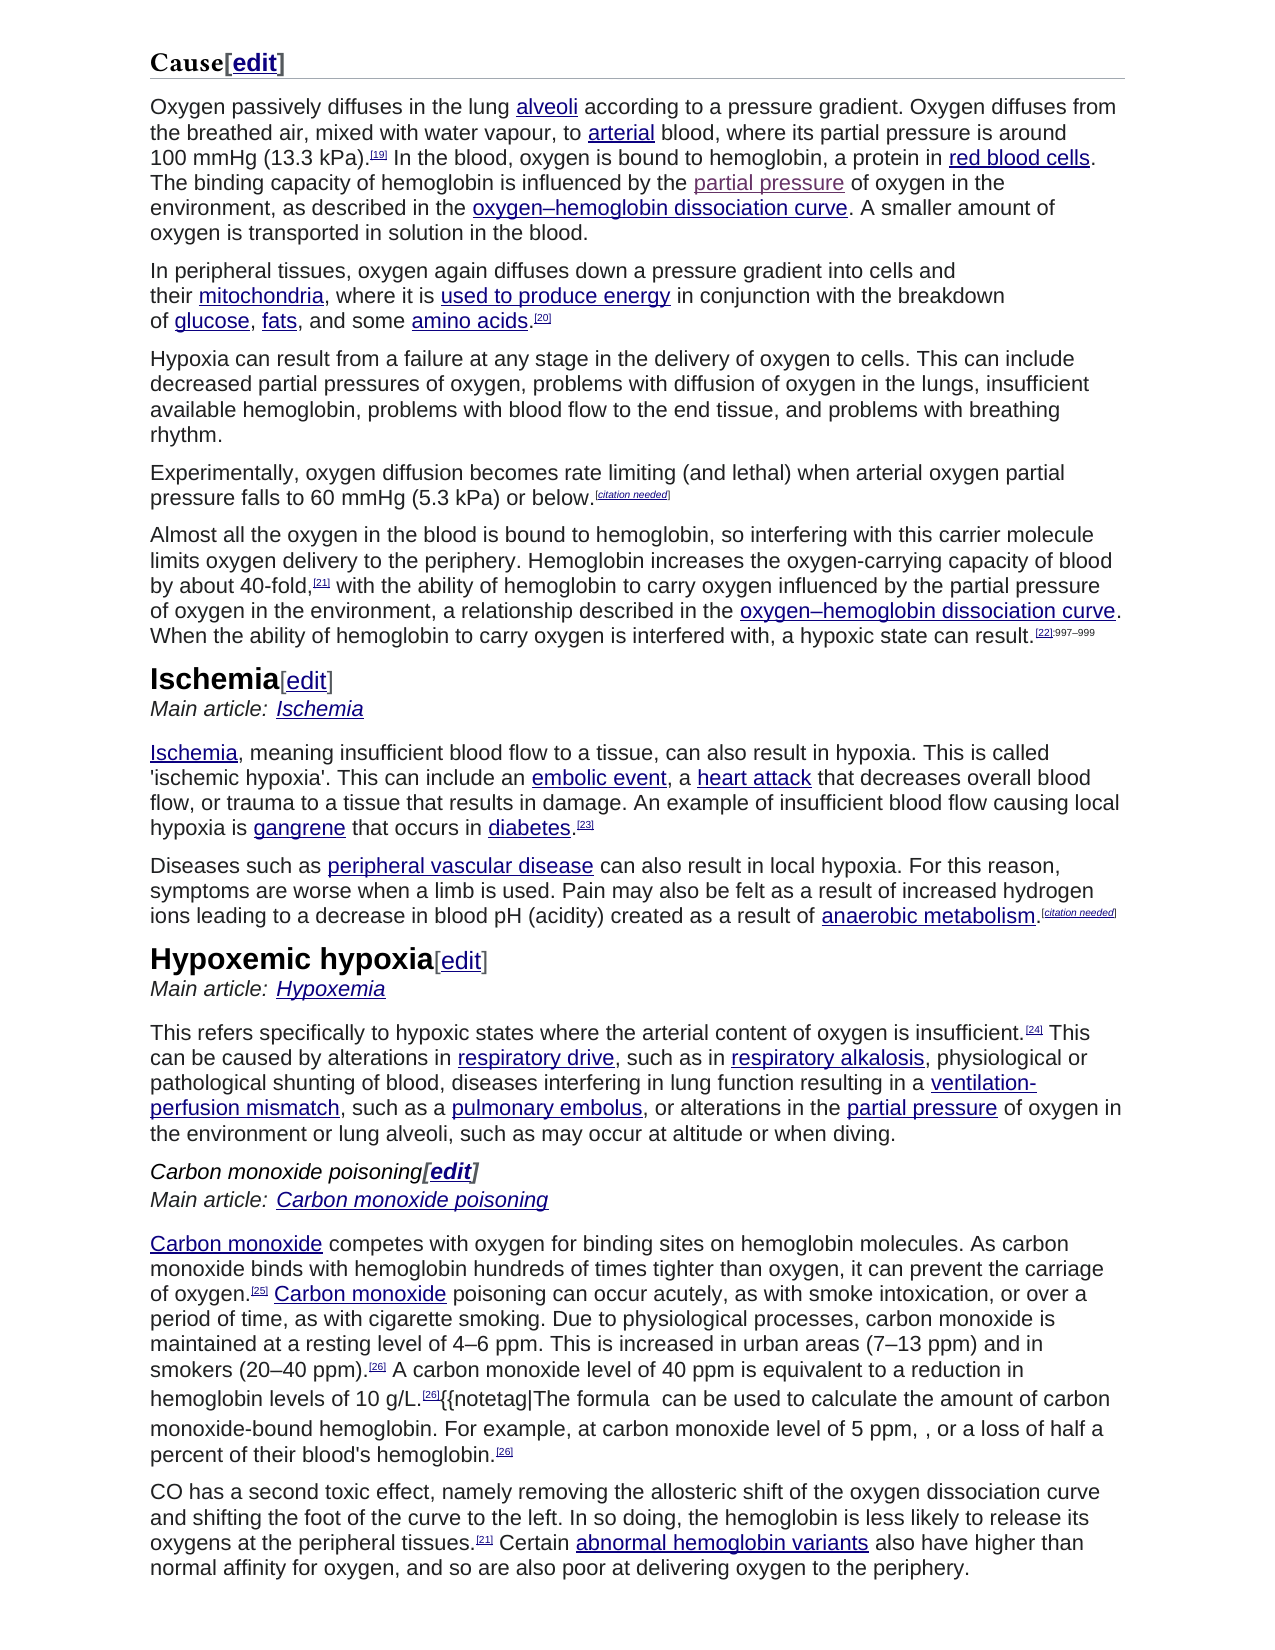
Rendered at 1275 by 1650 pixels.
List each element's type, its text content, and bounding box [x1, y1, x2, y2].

subtitle Hypoxemic hypoxia[edit] [150, 941, 1125, 976]
text This refers specifically to hypoxic states where the arterial content of oxygen is insufficient.[24] This can be caused by alterations in respiratory drive, such as in respiratory alkalosis, physiological or pathological shunting of blood, diseases interfering in lung function resulting in a ventilation-perfusion mismatch, such as a pulmonary embolus, or alterations in the partial pressure of oxygen in the environment or lung alveoli, such as may occur at altitude or when diving. [150, 1020, 1125, 1146]
text Almost all the oxygen in the blood is bound to hemoglobin, so interfering with this carrier molecule limits oxygen delivery to the periphery. Hemoglobin increases the oxygen-carrying capacity of blood by about 40-fold,[21] with the ability of hemoglobin to carry oxygen influenced by the partial pressure of oxygen in the environment, a relationship described in the oxygen–hemoglobin dissociation curve. When the ability of hemoglobin to carry oxygen is interfered with, a hypoxic state can result.[22]:997–999 [150, 522, 1125, 648]
text Carbon monoxide competes with oxygen for binding sites on hemoglobin molecules. As carbon monoxide binds with hemoglobin hundreds of times tighter than oxygen, it can prevent the carriage of oxygen.[25] Carbon monoxide poisoning can occur acutely, as with smoke intoxication, or over a period of time, as with cigarette smoking. Due to physiological processes, carbon monoxide is maintained at a resting level of 4–6 ppm. This is increased in urban areas (7–13 ppm) and in smokers (20–40 ppm).[26] A carbon monoxide level of 40 ppm is equivalent to a reduction in hemoglobin levels of 10 g/L.[26]{{notetag|The formula {\displaystyle Hb_{CO}(\%)={\frac {CO-2.34}{5.09}}} can be used to calculate the amount of carbon monoxide-bound hemoglobin. For example, at carbon monoxide level of 5 ppm, {\displaystyle ={\frac {5-2.34}{5.09}}=.5\%}, or a loss of half a percent of their blood's hemoglobin.[26] [150, 1231, 1125, 1467]
text Main article: Carbon monoxide poisoning [150, 1187, 1125, 1212]
text Diseases such as peripheral vascular disease can also result in local hypoxia. For this reason, symptoms are worse when a limb is used. Pain may also be felt as a result of increased hydrogen ions leading to a decrease in blood pH (acidity) created as a result of anaerobic metabolism.[citation needed] [150, 853, 1125, 928]
text Experimentally, oxygen diffusion becomes rate limiting (and lethal) when arterial oxygen partial pressure falls to 60 mmHg (5.3 kPa) or below.[citation needed] [150, 459, 1125, 510]
text Ischemia, meaning insufficient blood flow to a tissue, can also result in hypoxia. This is called 'ischemic hypoxia'. This can include an embolic event, a heart attack that decreases overall blood flow, or trauma to a tissue that results in damage. An example of insufficient blood flow causing local hypoxia is gangrene that occurs in diabetes.[23] [150, 739, 1125, 840]
text Oxygen passively diffuses in the lung alveoli according to a pressure gradient. Oxygen diffuses from the breathed air, mixed with water vapour, to arterial blood, where its partial pressure is around 100 mmHg (13.3 kPa).[19] In the blood, oxygen is bound to hemoglobin, a protein in red blood cells. The binding capacity of hemoglobin is influenced by the partial pressure of oxygen in the environment, as described in the oxygen–hemoglobin dissociation curve. A smaller amount of oxygen is transported in solution in the blood. [150, 94, 1125, 246]
text In peripheral tissues, oxygen again diffuses down a pressure gradient into cells and their mitochondria, where it is used to produce energy in conjunction with the breakdown of glucose, fats, and some amino acids.[20] [150, 258, 1125, 334]
text Main article: Hypoxemia [150, 976, 1125, 1001]
subtitle Carbon monoxide poisoning[edit] [150, 1158, 1125, 1184]
subtitle Ischemia[edit] [150, 661, 1125, 696]
text Main article: Ischemia [150, 696, 1125, 721]
text CO has a second toxic effect, namely removing the allosteric shift of the oxygen dissociation curve and shifting the foot of the curve to the left. In so doing, the hemoglobin is less likely to release its oxygens at the peripheral tissues.[21] Certain abnormal hemoglobin variants also have higher than normal affinity for oxygen, and so are also poor at delivering oxygen to the periphery. [150, 1479, 1125, 1580]
text Hypoxia can result from a failure at any stage in the delivery of oxygen to cells. This can include decreased partial pressures of oxygen, problems with diffusion of oxygen in the lungs, insufficient available hemoglobin, problems with blood flow to the end tissue, and problems with breathing rhythm. [150, 346, 1125, 447]
subtitle Cause[edit] [150, 47, 1125, 78]
